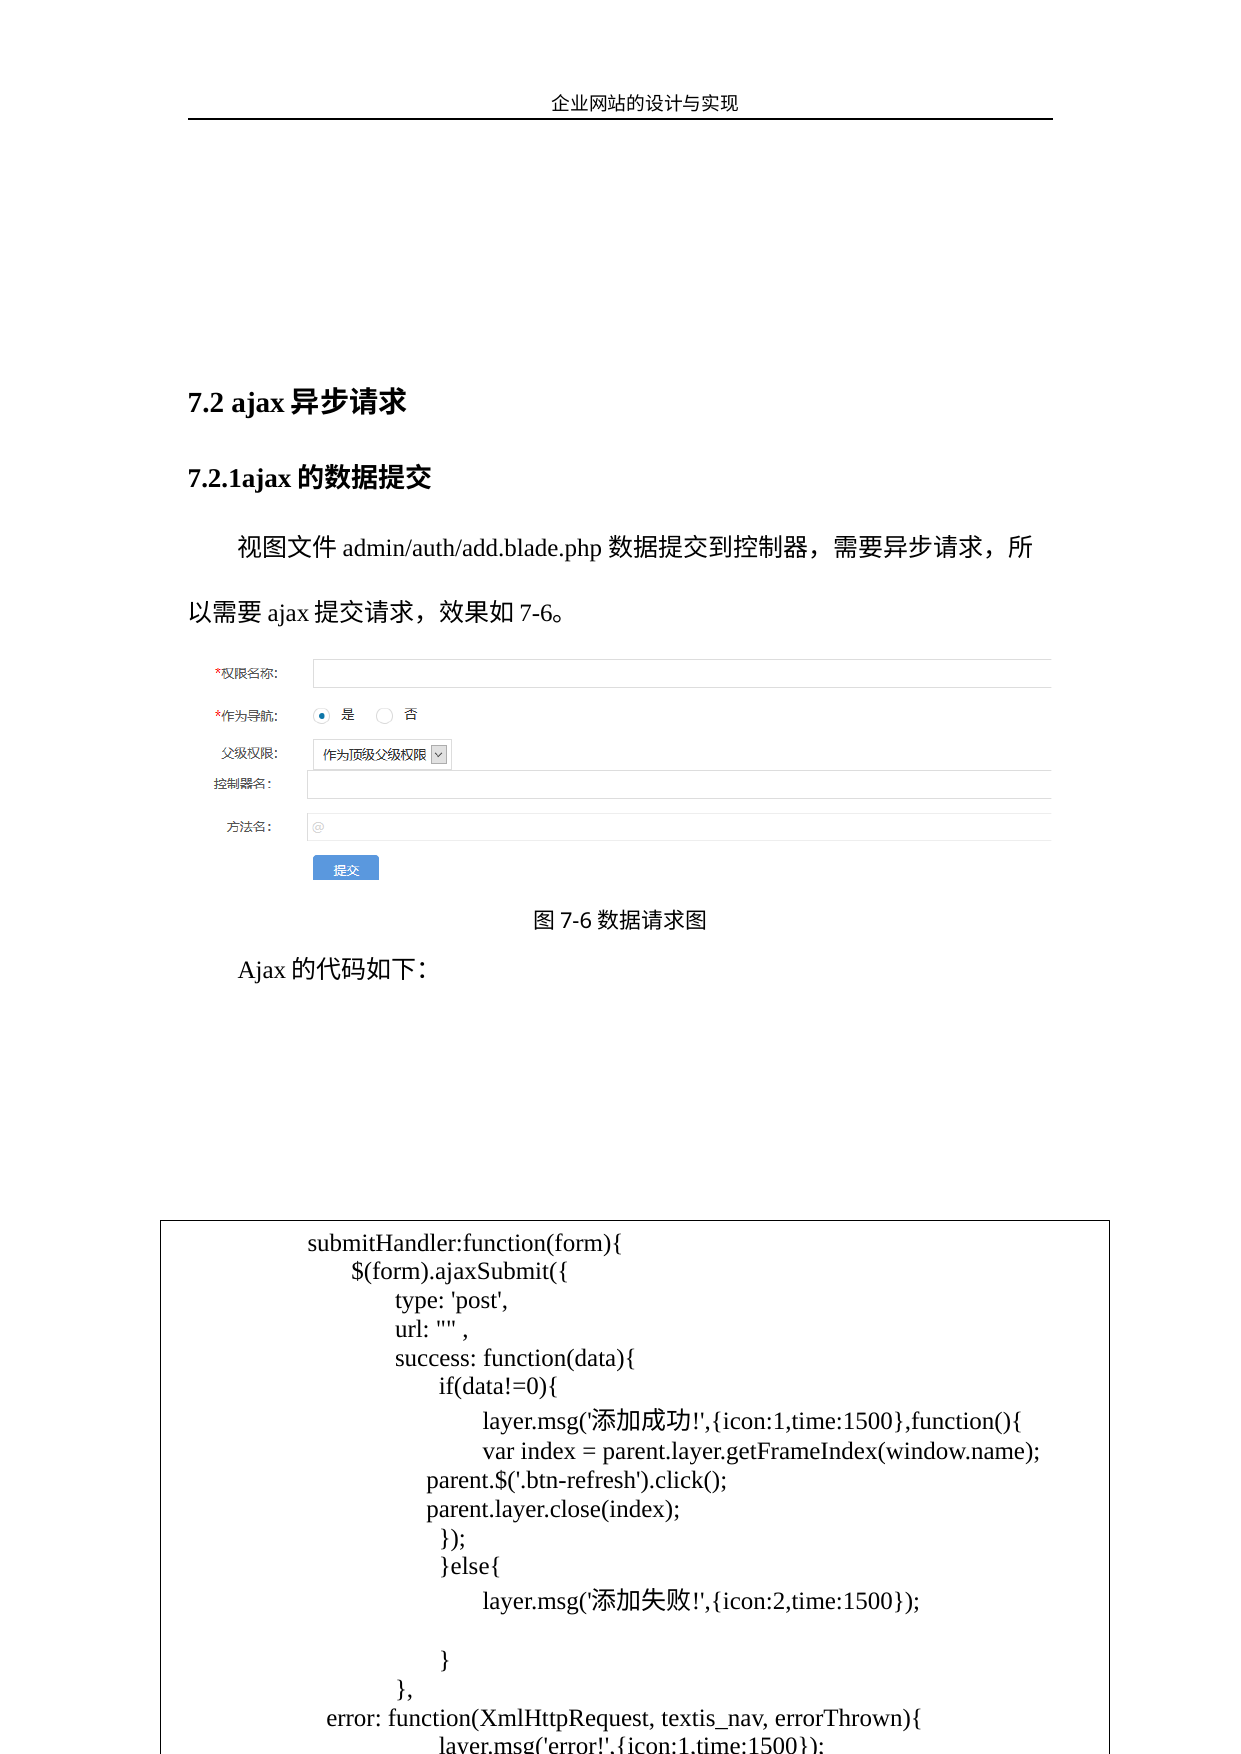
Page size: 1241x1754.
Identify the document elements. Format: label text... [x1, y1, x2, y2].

subtitle 7.2 ajax异步请求 [187, 367, 1053, 432]
text 视图文件admin/auth/add.blade.php 数据提交到控制器，需要异步请求，所以需要ajax提交请求，效果如7-6。 [187, 513, 1053, 643]
subtitle 7.2.1ajax的数据提交 [187, 443, 1053, 508]
text Ajax的代码如下： [187, 936, 1053, 1001]
text 图7-6 数据请求图 [187, 903, 1053, 936]
picture [187, 643, 1052, 880]
